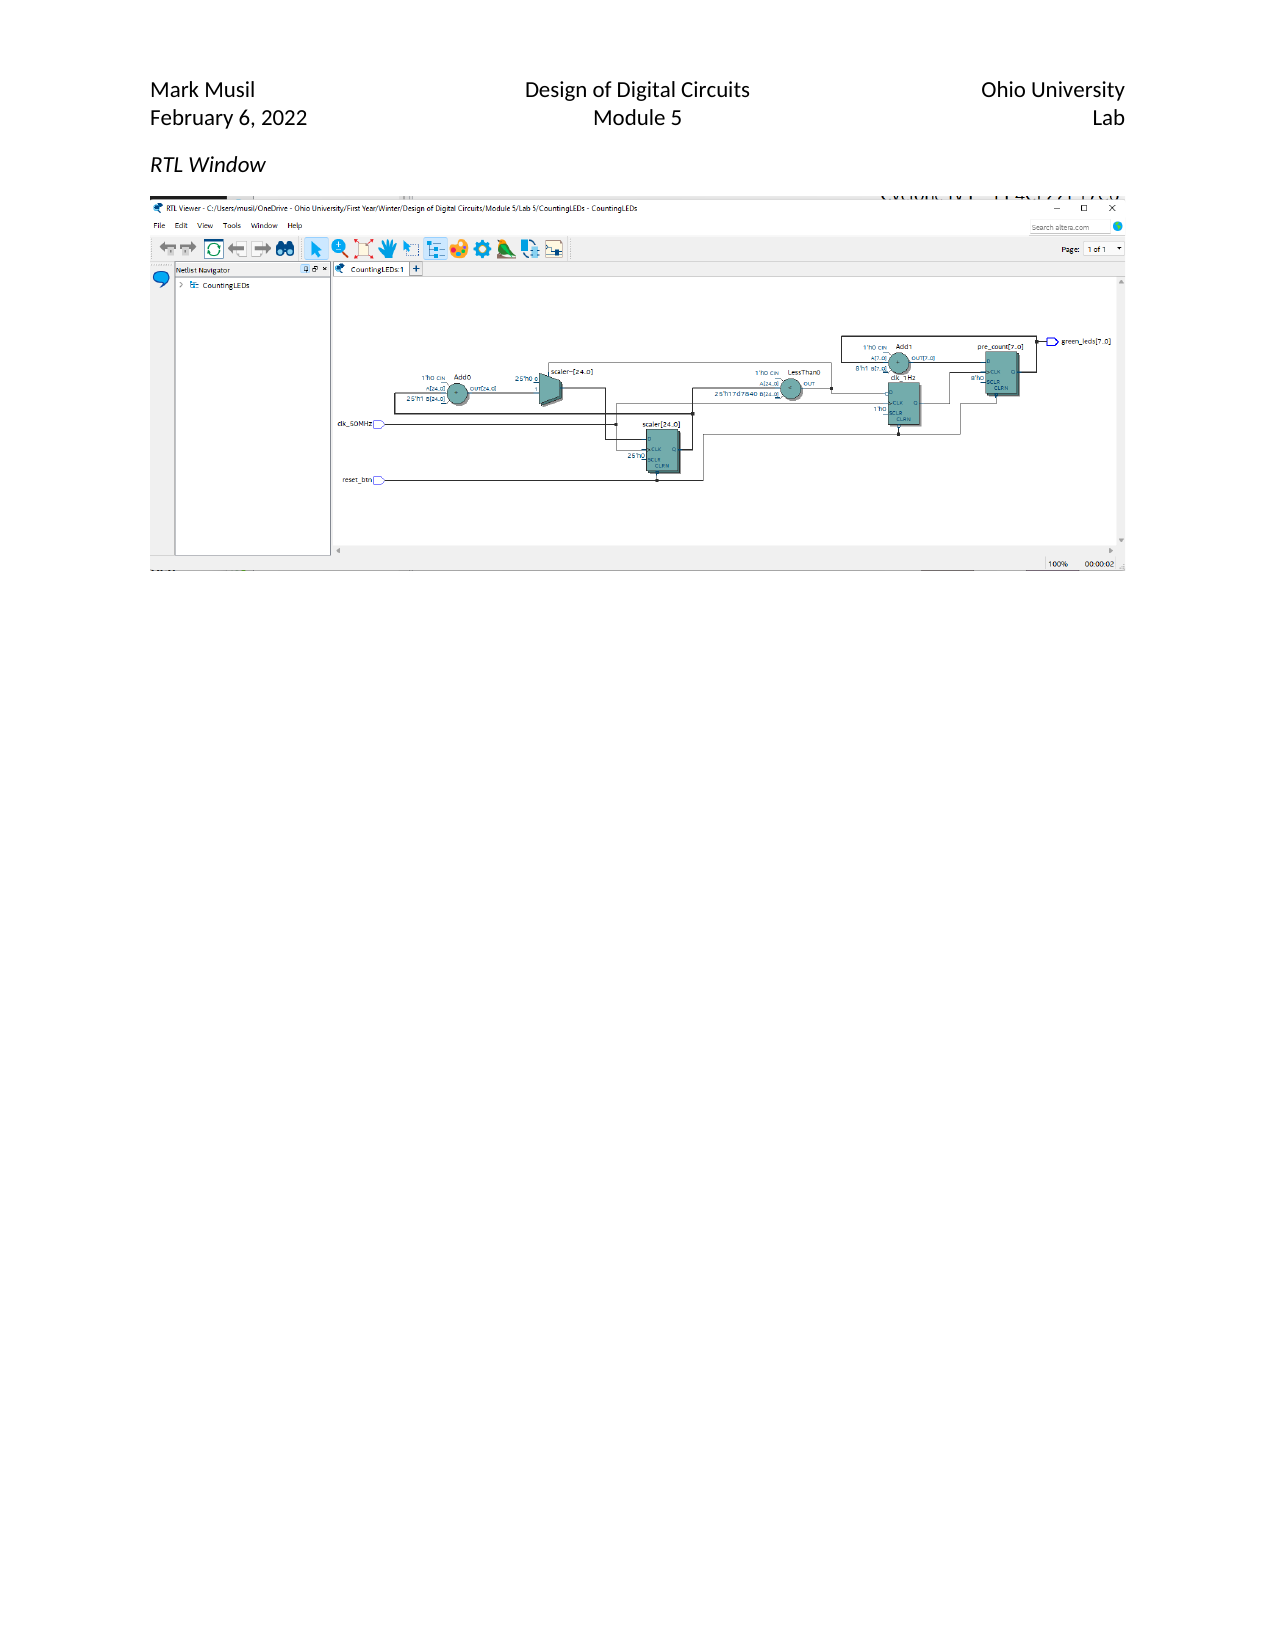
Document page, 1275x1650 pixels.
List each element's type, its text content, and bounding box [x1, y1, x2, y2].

text RTL Window [150, 150, 1125, 178]
